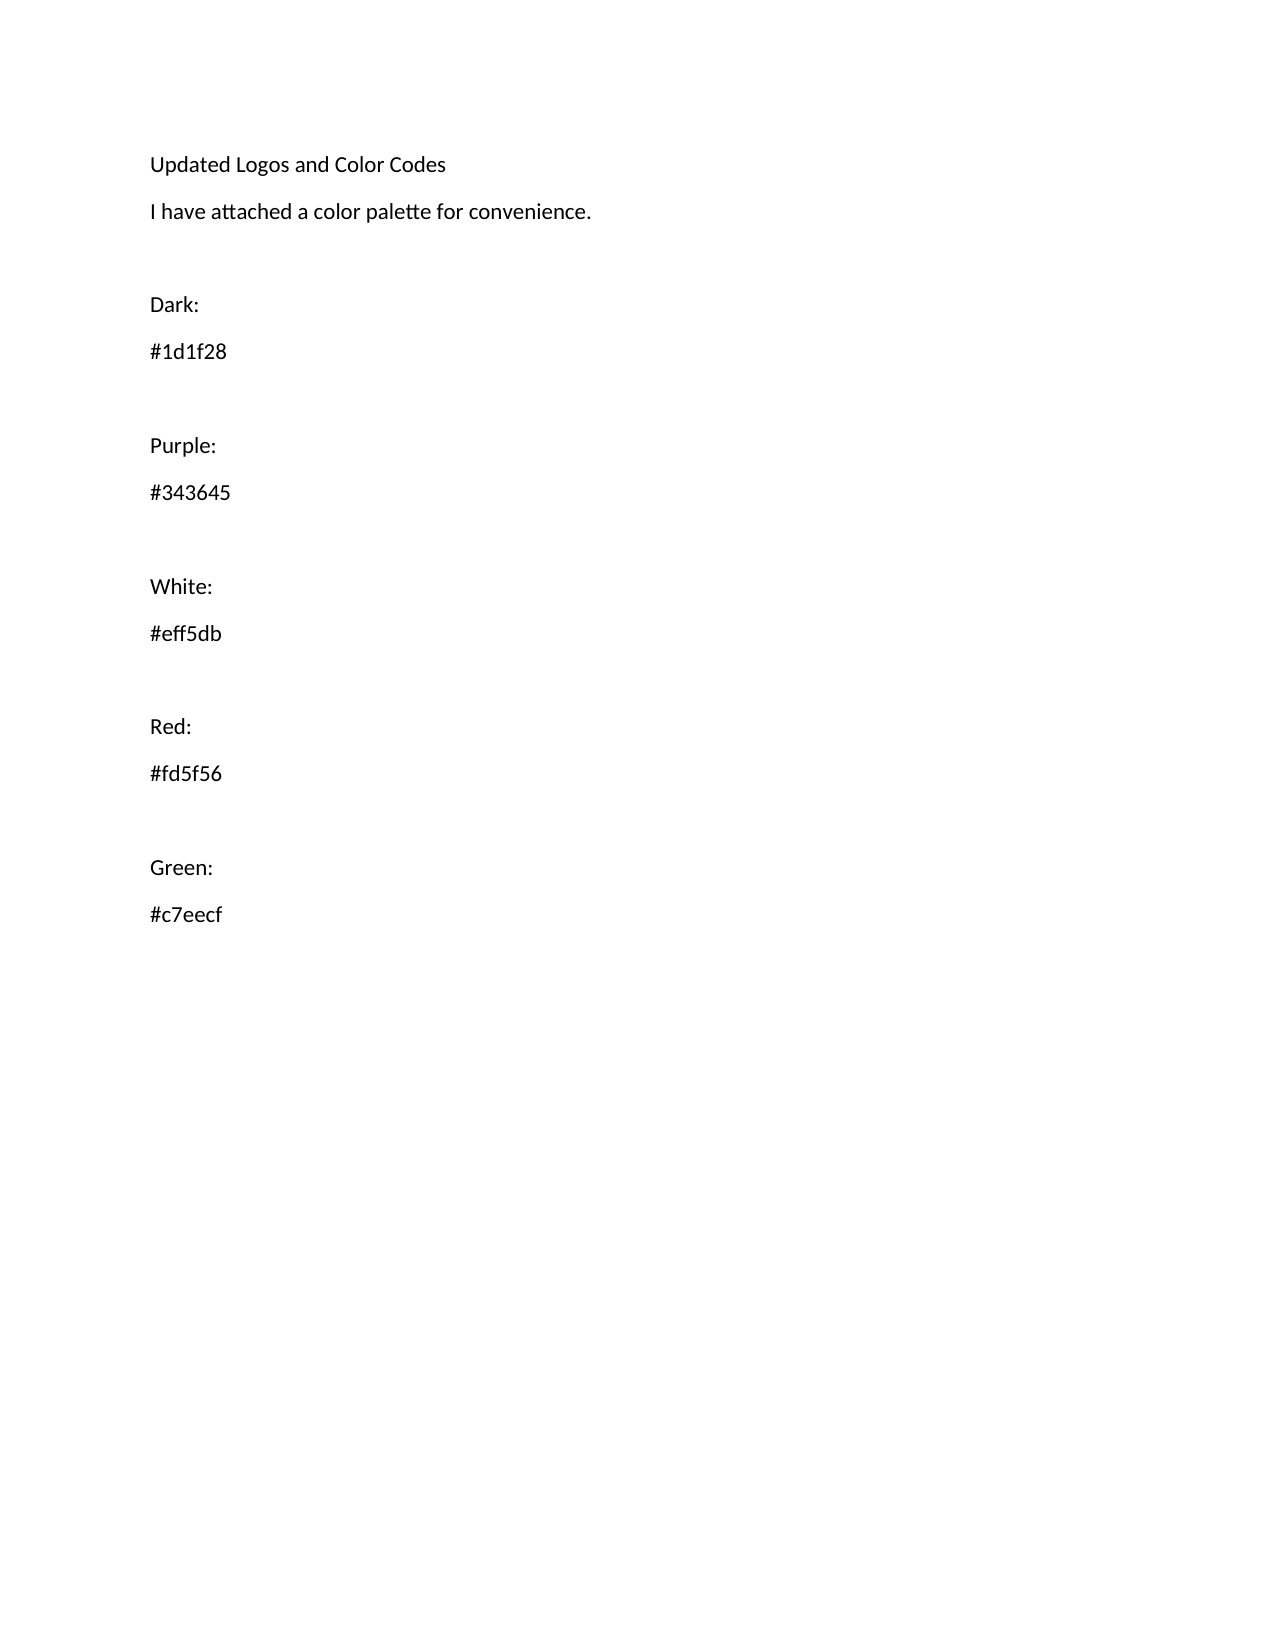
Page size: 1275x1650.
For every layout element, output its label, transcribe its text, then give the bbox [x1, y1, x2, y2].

text #343645 [150, 478, 1125, 506]
text Updated Logos and Color Codes [150, 150, 1125, 178]
text #c7eecf [150, 900, 1125, 928]
text #fd5f56 [150, 759, 1125, 787]
text Dark: [150, 291, 1125, 319]
text Purple: [150, 431, 1125, 459]
text Red: [150, 712, 1125, 741]
text I have attached a color palette for convenience. [150, 197, 1125, 225]
text #eff5db [150, 619, 1125, 647]
text Green: [150, 853, 1125, 881]
text White: [150, 572, 1125, 600]
text #1d1f28 [150, 337, 1125, 366]
